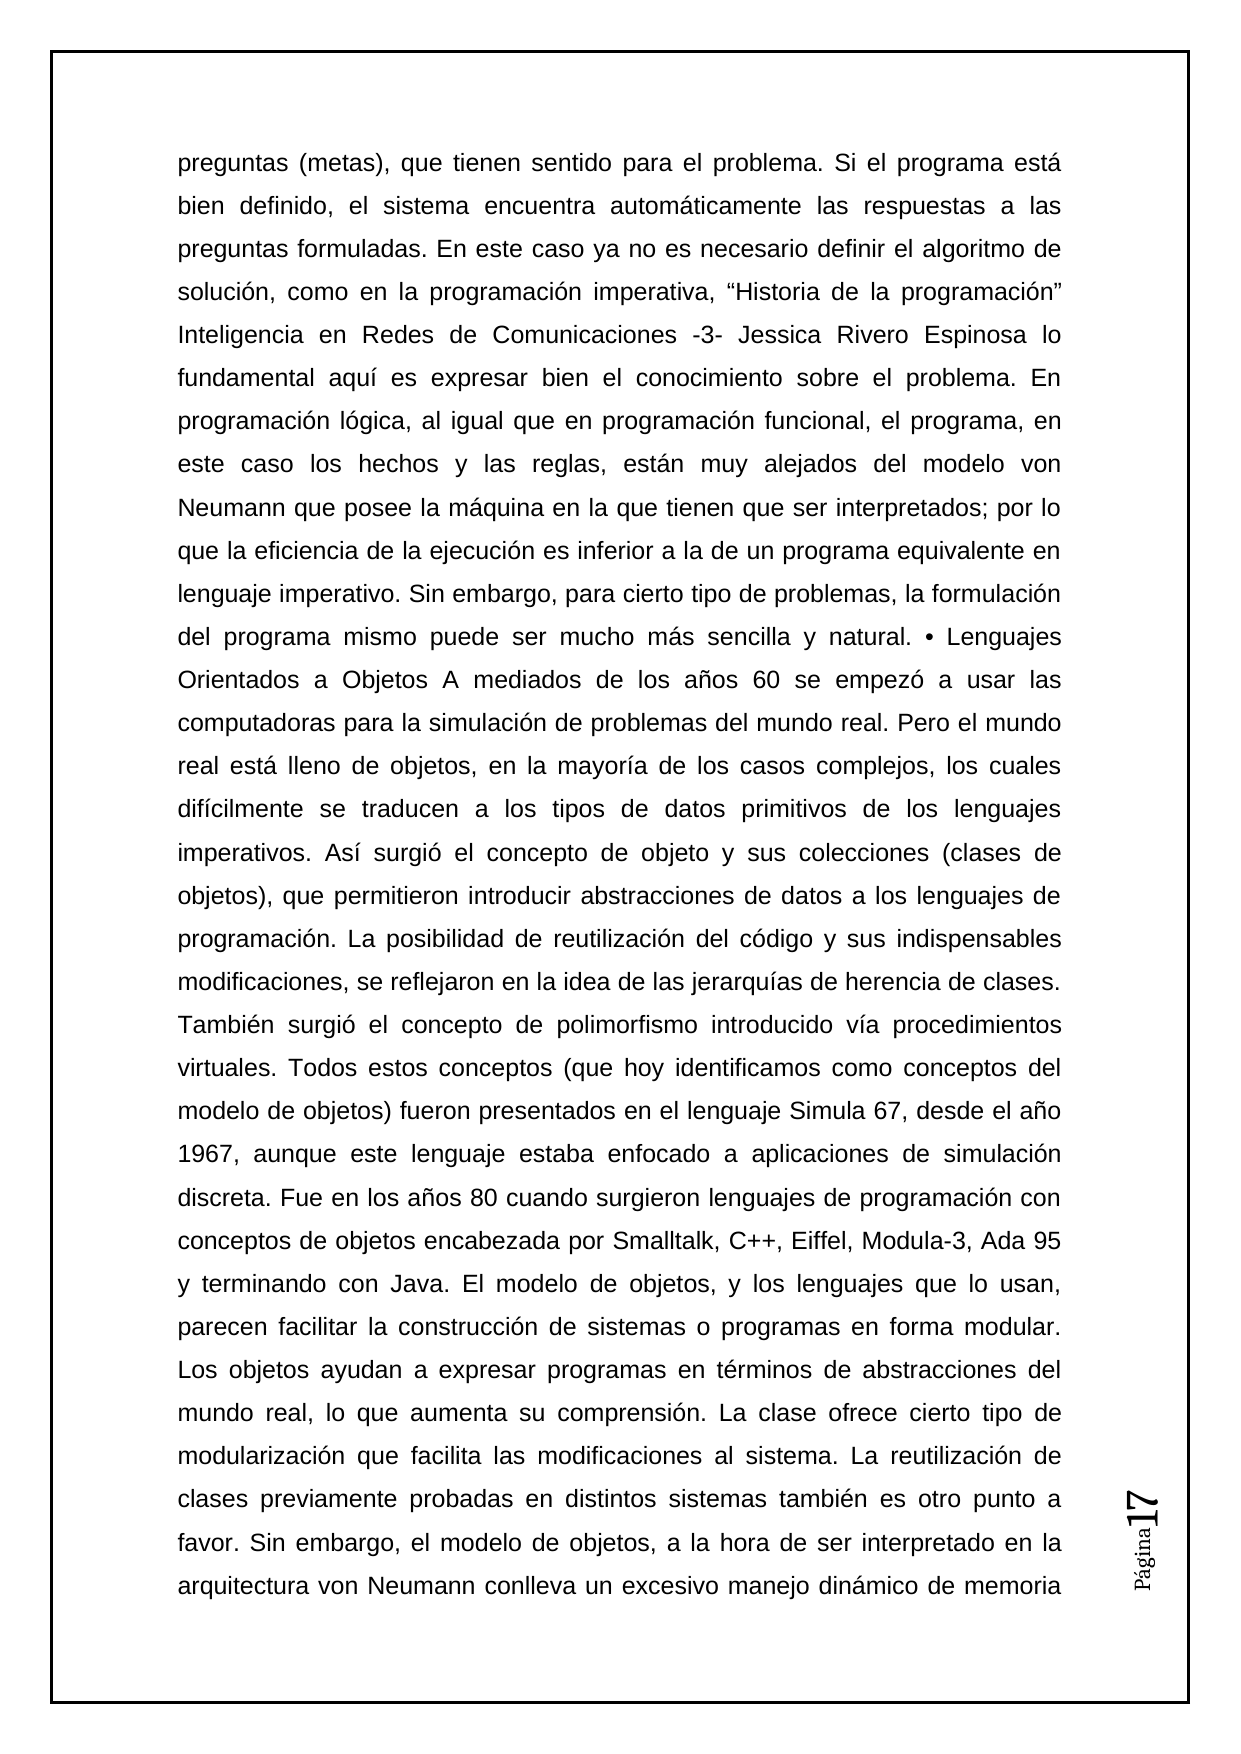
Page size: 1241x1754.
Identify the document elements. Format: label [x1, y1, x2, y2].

text [177, 148, 1063, 1599]
